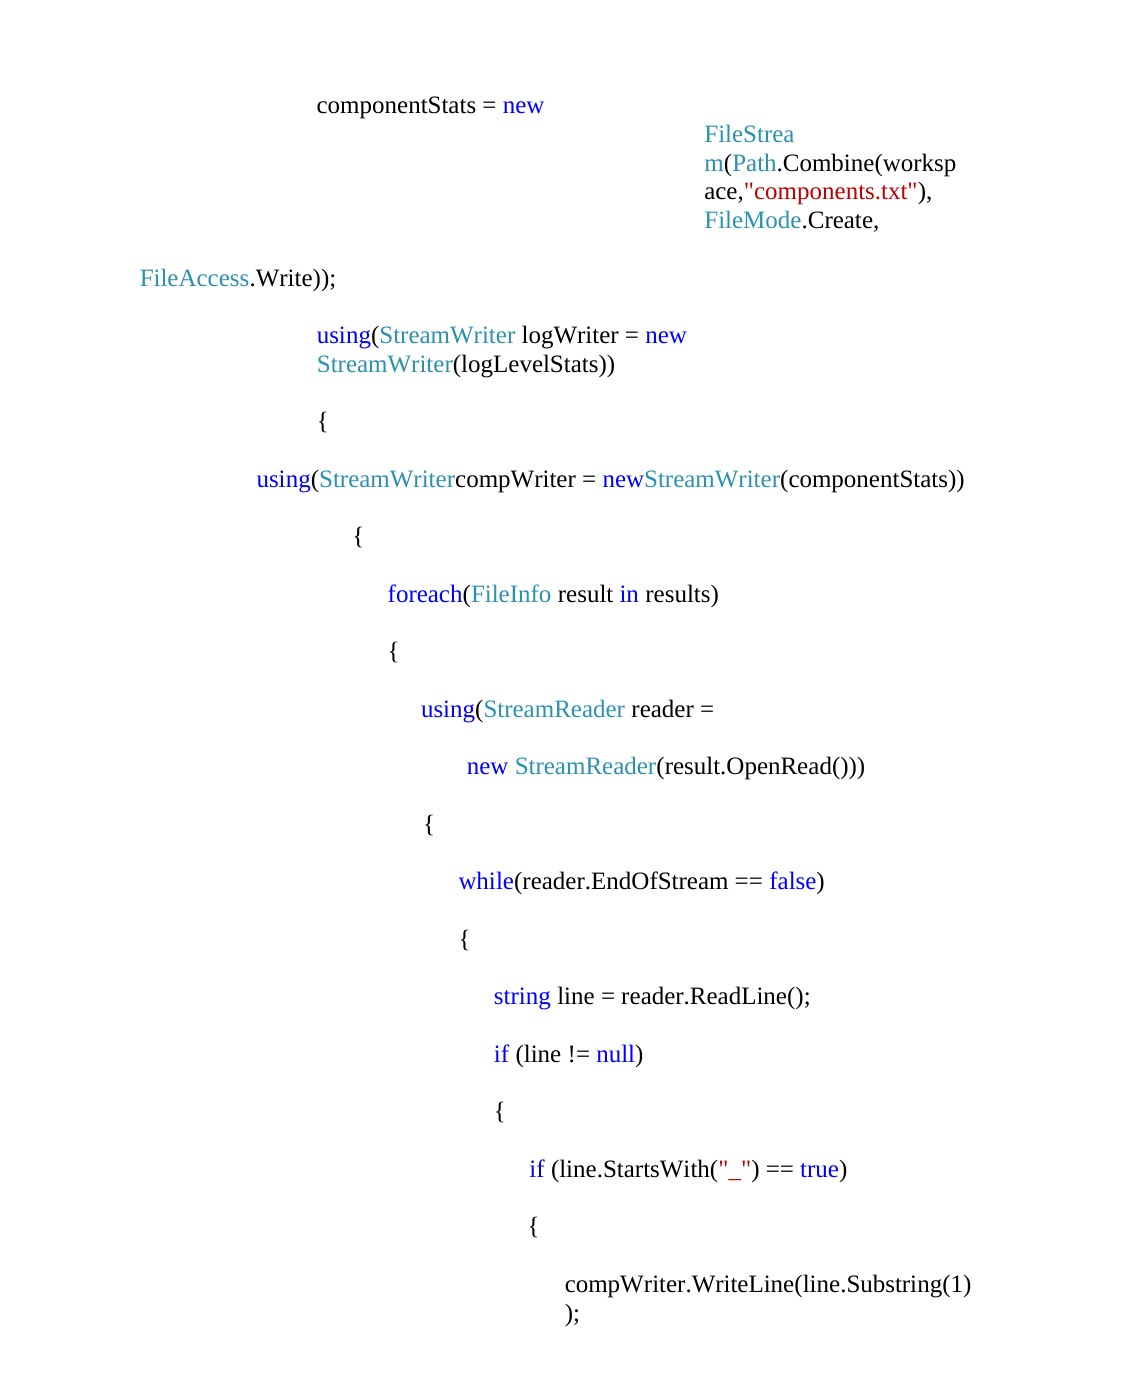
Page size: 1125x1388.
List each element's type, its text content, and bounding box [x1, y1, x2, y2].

text { [494, 1096, 975, 1125]
text { [352, 521, 975, 550]
text { [317, 406, 975, 435]
text componentStats = new FileStream(Path.Combine(workspace,"components.txt"), FileMode.Create, [316, 90, 962, 234]
text if (line != null) [494, 1039, 975, 1068]
text compWriter.WriteLine(line.Substring(1)); [564, 1269, 975, 1326]
text { [423, 809, 975, 838]
text while(reader.EndOfStream == false) [458, 866, 975, 895]
text { [458, 924, 975, 953]
text { [387, 636, 975, 665]
text using(StreamWriter logWriter = new StreamWriter(logLevelStats)) [317, 320, 975, 378]
text string line = reader.ReadLine(); [494, 981, 975, 1010]
text if (line.StartsWith("_") == true) [529, 1154, 975, 1183]
text { [129, 1211, 938, 1240]
text using(StreamReader reader = [421, 694, 975, 723]
text using(StreamWritercompWriter = newStreamWriter(componentStats)) [129, 464, 964, 493]
text FileAccess.Write)); [139, 263, 975, 291]
text new StreamReader(result.OpenRead())) [467, 751, 975, 780]
text foreach(FileInfo result in results) [387, 579, 975, 608]
